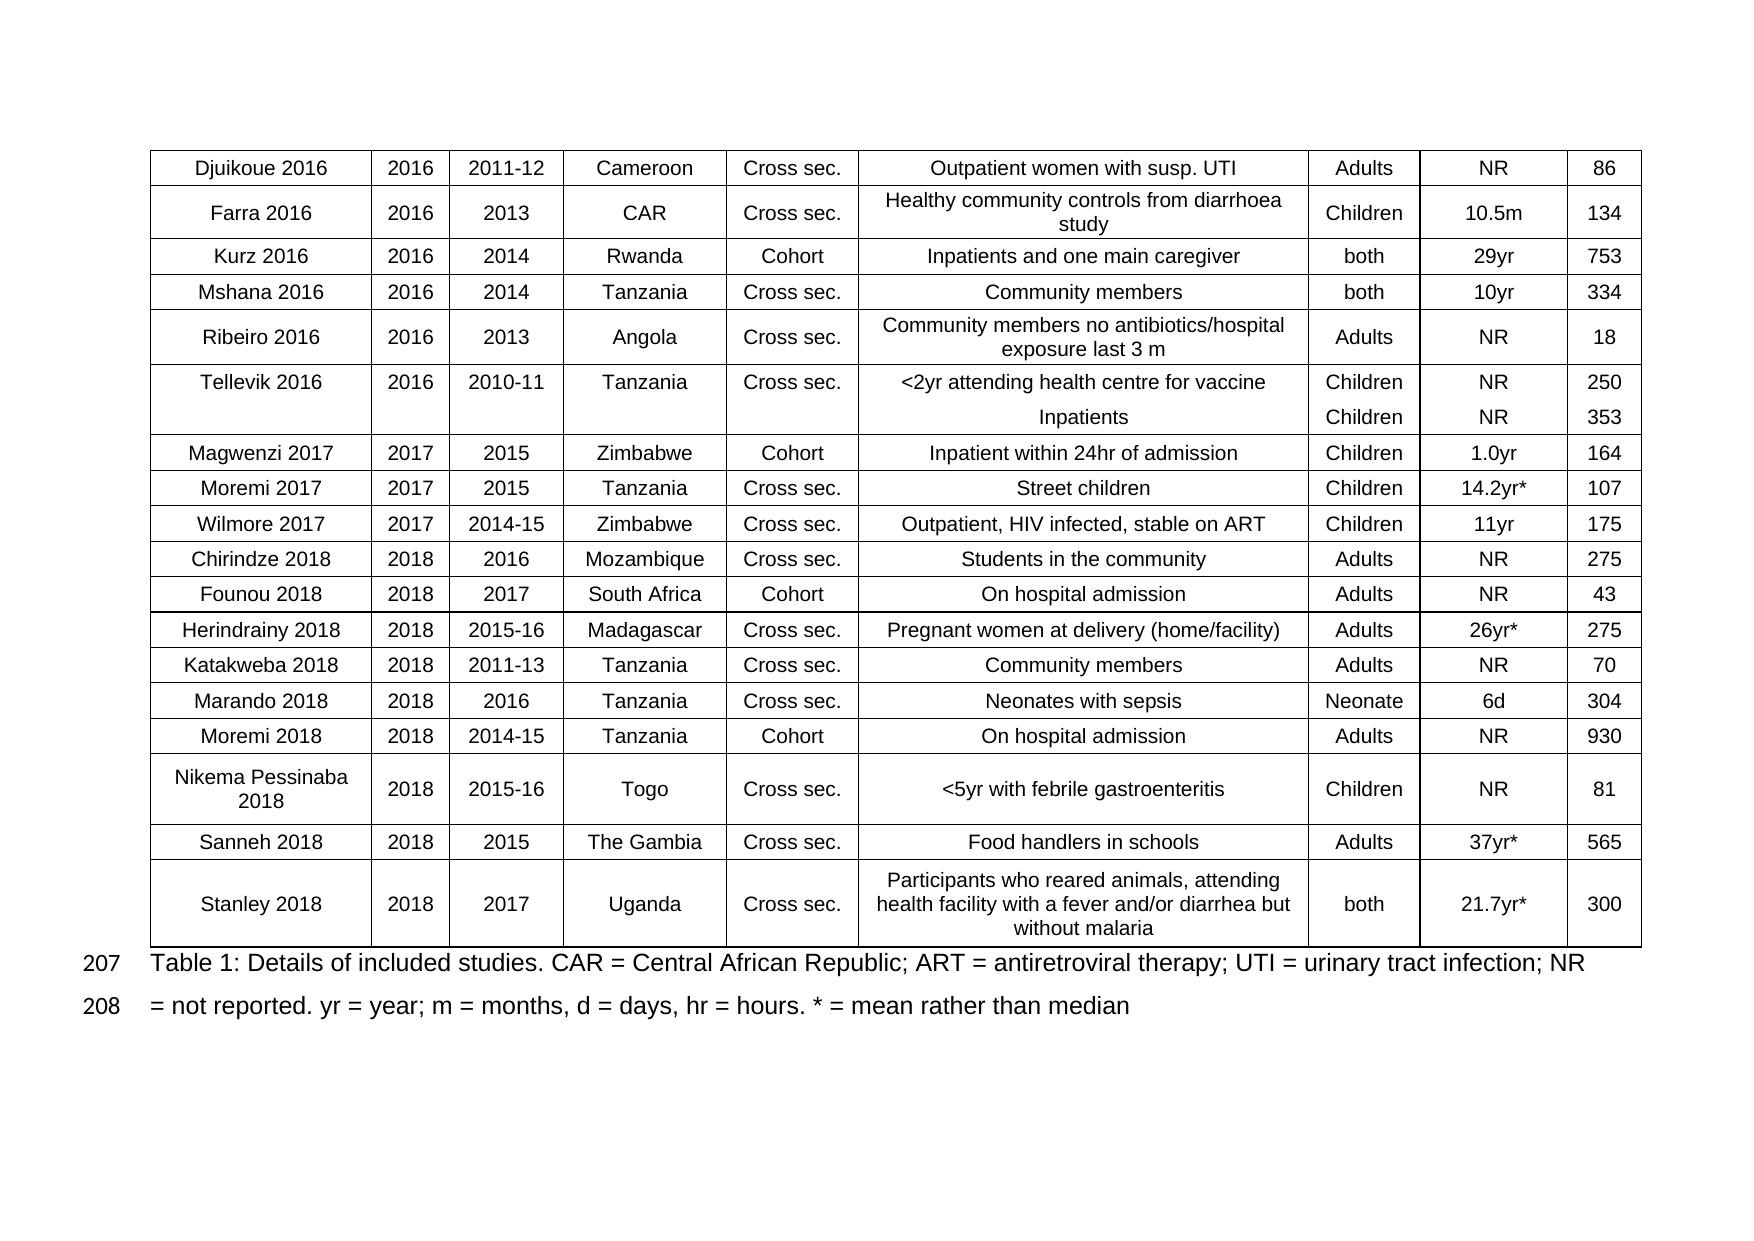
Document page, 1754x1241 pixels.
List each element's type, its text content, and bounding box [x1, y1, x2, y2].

table_cell 2016 [372, 275, 449, 309]
table_cell Community members [859, 275, 1308, 309]
table_cell Tanzania [564, 471, 726, 505]
table_cell 2016 [372, 186, 449, 238]
table_cell Togo [564, 754, 726, 824]
table_cell 2017 [450, 860, 563, 946]
table_cell Moremi 2017 [151, 471, 371, 505]
table_cell 2015 [450, 435, 563, 470]
table_cell NR [1421, 399, 1567, 434]
table_cell 334 [1568, 275, 1641, 309]
table_cell Adults [1309, 613, 1419, 647]
table_cell Inpatient within 24hr of admission [859, 435, 1308, 470]
table_cell <2yr attending health centre for vaccine [859, 365, 1308, 399]
table_cell Children [1309, 186, 1419, 238]
table_cell NR [1421, 719, 1567, 753]
table_cell 2018 [372, 648, 449, 682]
table_cell 2014 [450, 275, 563, 309]
table_cell Cohort [727, 435, 858, 470]
table_cell Cross sec. [727, 365, 858, 399]
table_cell Participants who reared animals, attending health facility with a fever and/or diarrhea but without malaria [859, 860, 1308, 946]
table_cell 2013 [450, 310, 563, 363]
table_cell Inpatients and one main caregiver [859, 239, 1308, 273]
table_cell [450, 399, 563, 434]
table_cell NR [1421, 151, 1567, 185]
table_cell 2018 [372, 719, 449, 753]
table_cell Farra 2016 [151, 186, 371, 238]
table_cell NR [1421, 648, 1567, 682]
table_cell Children [1309, 506, 1419, 541]
table_cell 2014-15 [450, 506, 563, 541]
table_cell Zimbabwe [564, 435, 726, 470]
table_cell Uganda [564, 860, 726, 946]
table_cell 304 [1568, 683, 1641, 718]
table_cell [727, 399, 858, 434]
table_cell 2016 [372, 151, 449, 185]
table_cell 2018 [372, 825, 449, 859]
table_cell 107 [1568, 471, 1641, 505]
table_cell Mshana 2016 [151, 275, 371, 309]
table_cell 2010-11 [450, 365, 563, 399]
table_cell 2015 [450, 471, 563, 505]
table_cell Adults [1309, 648, 1419, 682]
table_cell 2018 [372, 613, 449, 647]
table_cell Street children [859, 471, 1308, 505]
table_cell 86 [1568, 151, 1641, 185]
table_cell NR [1421, 365, 1567, 399]
table_cell Cohort [727, 239, 858, 273]
table_cell both [1309, 239, 1419, 273]
table_cell Cross sec. [727, 860, 858, 946]
table_cell 2018 [372, 860, 449, 946]
table_cell Zimbabwe [564, 506, 726, 541]
table_cell 2014 [450, 239, 563, 273]
table_cell Cross sec. [727, 151, 858, 185]
table_cell The Gambia [564, 825, 726, 859]
table_cell 1.0yr [1421, 435, 1567, 470]
table_cell <5yr with febrile gastroenteritis [859, 754, 1308, 824]
table_cell Cross sec. [727, 613, 858, 647]
table_cell Rwanda [564, 239, 726, 273]
table_cell 2016 [372, 239, 449, 273]
table_cell 37yr* [1421, 825, 1567, 859]
table_cell NR [1421, 310, 1567, 363]
table_cell Marando 2018 [151, 683, 371, 718]
table_cell 18 [1568, 310, 1641, 363]
table_cell 2015-16 [450, 754, 563, 824]
table_cell Tanzania [564, 683, 726, 718]
table_cell Healthy community controls from diarrhoea study [859, 186, 1308, 238]
table_cell 2016 [372, 365, 449, 399]
table_cell On hospital admission [859, 719, 1308, 753]
table_cell 353 [1568, 399, 1641, 434]
table_cell 70 [1568, 648, 1641, 682]
table_cell 21.7yr* [1421, 860, 1567, 946]
table_cell Tanzania [564, 719, 726, 753]
table_cell Tanzania [564, 365, 726, 399]
table_cell 6d [1421, 683, 1567, 718]
table_cell Cross sec. [727, 825, 858, 859]
table_cell 2018 [372, 577, 449, 611]
table_cell 2014-15 [450, 719, 563, 753]
table_cell Kurz 2016 [151, 239, 371, 273]
table_cell 2017 [372, 506, 449, 541]
table_cell 2017 [372, 435, 449, 470]
table_cell Cross sec. [727, 683, 858, 718]
table_cell Chirindze 2018 [151, 542, 371, 576]
table_cell Children [1309, 365, 1419, 399]
table_cell 14.2yr* [1421, 471, 1567, 505]
table_cell Children [1309, 471, 1419, 505]
table_cell 2013 [450, 186, 563, 238]
table_cell 26yr* [1421, 613, 1567, 647]
table_cell 2017 [450, 577, 563, 611]
table_cell 134 [1568, 186, 1641, 238]
table_cell Cross sec. [727, 506, 858, 541]
table_cell Children [1309, 435, 1419, 470]
table_cell Cross sec. [727, 186, 858, 238]
table_cell both [1309, 860, 1419, 946]
table_cell Neonates with sepsis [859, 683, 1308, 718]
table_cell Cross sec. [727, 471, 858, 505]
table_cell 250 [1568, 365, 1641, 399]
table_cell 10.5m [1421, 186, 1567, 238]
table_cell NR [1421, 754, 1567, 824]
table_cell 2011-13 [450, 648, 563, 682]
table_cell 2015-16 [450, 613, 563, 647]
table_cell CAR [564, 186, 726, 238]
table_cell 753 [1568, 239, 1641, 273]
table_cell Adults [1309, 719, 1419, 753]
table_cell [372, 399, 449, 434]
table_cell 10yr [1421, 275, 1567, 309]
table_cell Pregnant women at delivery (home/facility) [859, 613, 1308, 647]
table_cell Founou 2018 [151, 577, 371, 611]
table_cell Cameroon [564, 151, 726, 185]
table_cell 2018 [372, 542, 449, 576]
table_cell 2017 [372, 471, 449, 505]
table_cell 2016 [450, 542, 563, 576]
table_cell 300 [1568, 860, 1641, 946]
table_cell Outpatient women with susp. UTI [859, 151, 1308, 185]
table_cell Food handlers in schools [859, 825, 1308, 859]
table_cell Madagascar [564, 613, 726, 647]
table_cell Adults [1309, 825, 1419, 859]
table_cell [151, 399, 371, 434]
table_cell Magwenzi 2017 [151, 435, 371, 470]
table_cell 11yr [1421, 506, 1567, 541]
table_cell Tellevik 2016 [151, 365, 371, 399]
table_cell Nikema Pessinaba 2018 [151, 754, 371, 824]
table_cell NR [1421, 577, 1567, 611]
table_cell NR [1421, 542, 1567, 576]
table_cell Cross sec. [727, 275, 858, 309]
table_cell Adults [1309, 542, 1419, 576]
table_cell 2018 [372, 683, 449, 718]
table_cell South Africa [564, 577, 726, 611]
table_cell 565 [1568, 825, 1641, 859]
table_cell Angola [564, 310, 726, 363]
table_cell Adults [1309, 310, 1419, 363]
table_cell 2016 [450, 683, 563, 718]
table_cell Tanzania [564, 275, 726, 309]
table_cell 930 [1568, 719, 1641, 753]
table_cell 175 [1568, 506, 1641, 541]
table_cell Herindrainy 2018 [151, 613, 371, 647]
table_cell 164 [1568, 435, 1641, 470]
table_cell Cross sec. [727, 310, 858, 363]
table_cell Community members no antibiotics/hospital exposure last 3 m [859, 310, 1308, 363]
table_cell Wilmore 2017 [151, 506, 371, 541]
table_cell Adults [1309, 151, 1419, 185]
table_cell 29yr [1421, 239, 1567, 273]
table_cell Inpatients [859, 399, 1308, 434]
table_cell 81 [1568, 754, 1641, 824]
table_cell Mozambique [564, 542, 726, 576]
table_cell [564, 399, 726, 434]
table_cell Djuikoue 2016 [151, 151, 371, 185]
text Table 1: Details of included studies. CAR = Central African Republic; ART = antiretroviral therapy; UTI = urinary tract infection; NR = not reported. yr = year; m = months, d = days, hr = hours. * = mean rather than median [150, 948, 1604, 1019]
table_cell Katakweba 2018 [151, 648, 371, 682]
table_cell 275 [1568, 542, 1641, 576]
table_cell 275 [1568, 613, 1641, 647]
table_cell Cohort [727, 577, 858, 611]
table_cell Cross sec. [727, 542, 858, 576]
table_cell Community members [859, 648, 1308, 682]
table_cell 2016 [372, 310, 449, 363]
table_cell Neonate [1309, 683, 1419, 718]
table_cell 2018 [372, 754, 449, 824]
table_cell 43 [1568, 577, 1641, 611]
table_cell Cross sec. [727, 648, 858, 682]
table_cell Students in the community [859, 542, 1308, 576]
table_cell Moremi 2018 [151, 719, 371, 753]
table_cell Adults [1309, 577, 1419, 611]
table_cell Tanzania [564, 648, 726, 682]
table_cell both [1309, 275, 1419, 309]
table_cell Children [1309, 754, 1419, 824]
table_cell 2015 [450, 825, 563, 859]
table_cell Ribeiro 2016 [151, 310, 371, 363]
table_cell Outpatient, HIV infected, stable on ART [859, 506, 1308, 541]
table_cell Stanley 2018 [151, 860, 371, 946]
table_cell On hospital admission [859, 577, 1308, 611]
table_cell 2011-12 [450, 151, 563, 185]
table_cell Children [1309, 399, 1419, 434]
table_cell Cross sec. [727, 754, 858, 824]
table_cell Sanneh 2018 [151, 825, 371, 859]
table_cell Cohort [727, 719, 858, 753]
